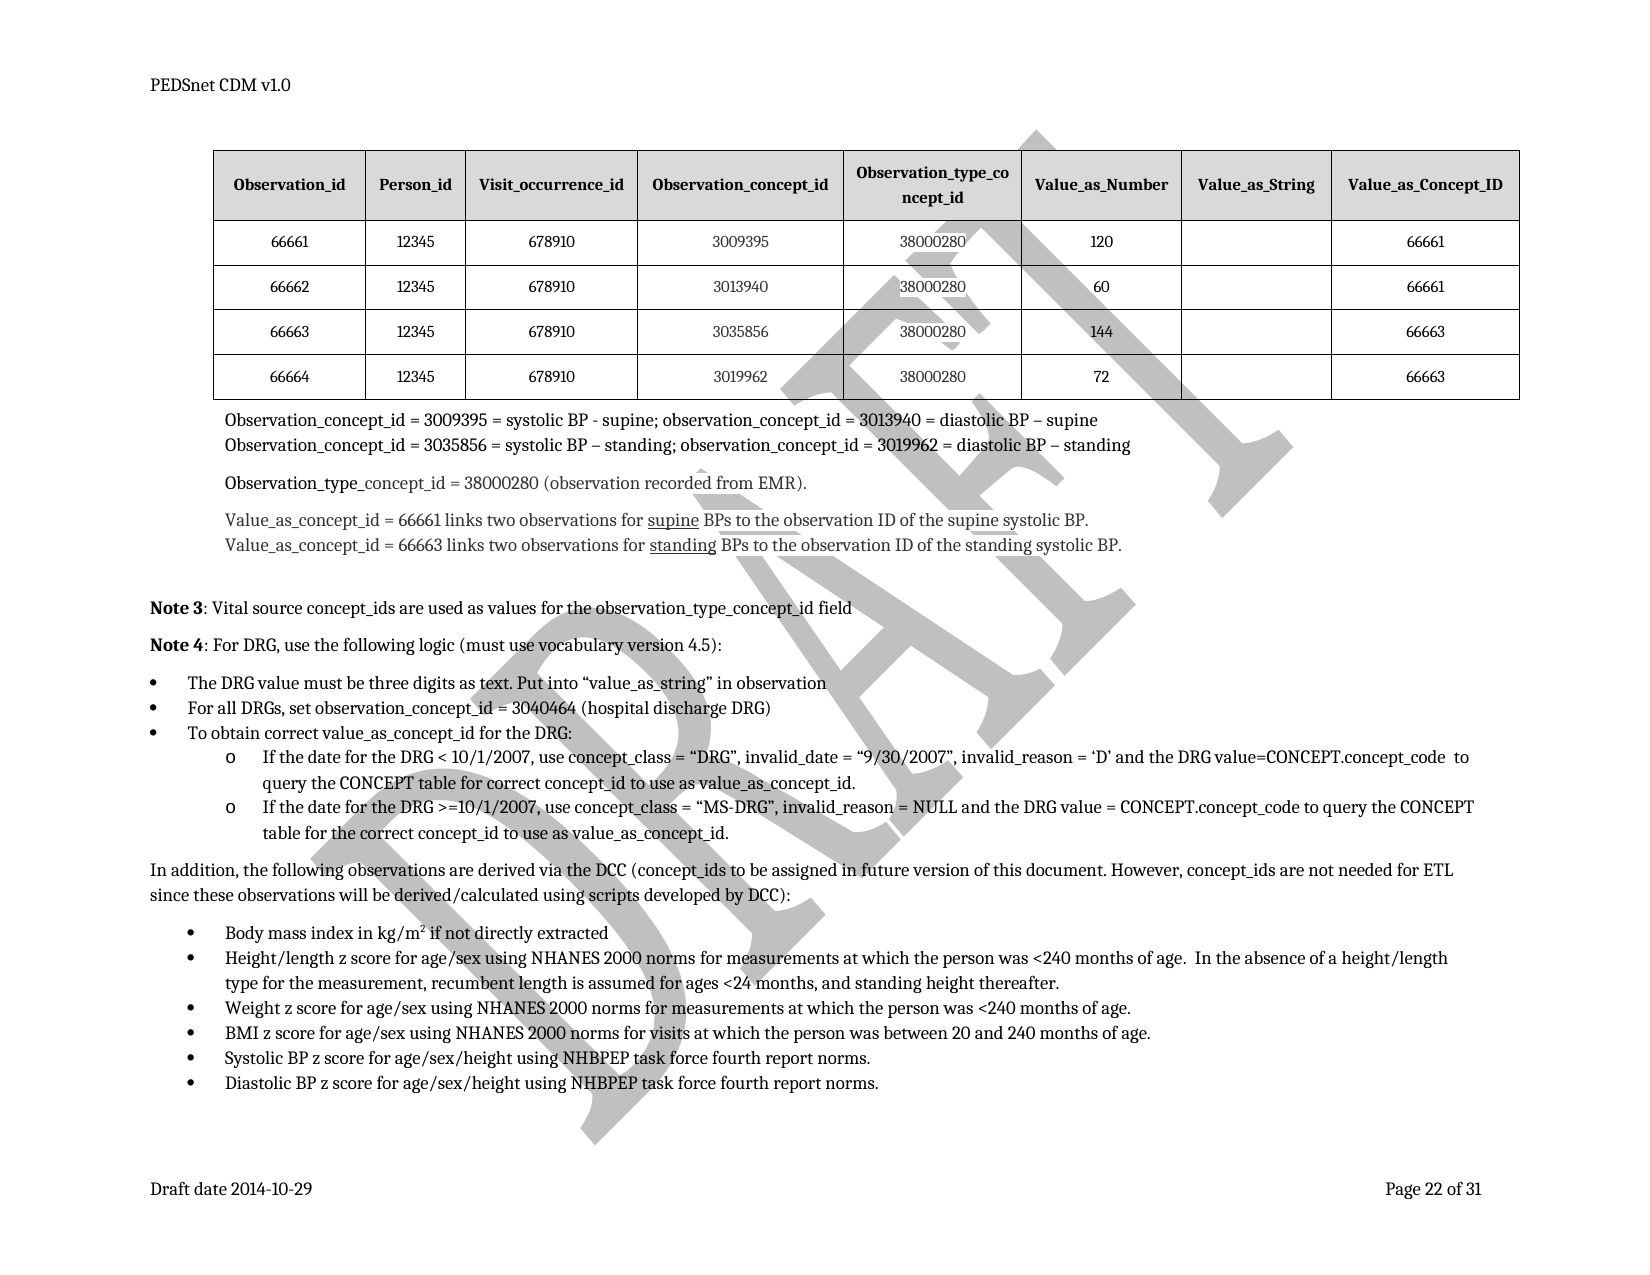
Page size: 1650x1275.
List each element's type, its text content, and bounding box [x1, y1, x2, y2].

list For all DRGs, set observation_concept_id = 3040464 (hospital discharge DRG) [150, 694, 1481, 719]
text Note 3: Vital source concept_ids are used as values for the observation_type_concept_id field [150, 594, 1481, 619]
table_cell [1182, 310, 1331, 354]
table_cell 3019962 [638, 355, 843, 399]
list To obtain correct value_as_concept_id for the DRG: [150, 719, 1481, 744]
table_cell [1182, 355, 1331, 399]
table_cell 66664 [214, 355, 365, 399]
table_cell 66663 [1332, 310, 1519, 354]
list Height/length z score for age/sex using NHANES 2000 norms for measurements at which the person was <240 months of age. In the absence of a height/length type for the measurement, recumbent length is assumed for ages <24 months, and standing height thereafter. [187, 944, 1481, 994]
table_cell 38000280 [844, 266, 1021, 309]
table_cell [1182, 266, 1331, 309]
text Observation_concept_id = 3009395 = systolic BP - supine; observation_concept_id = 3013940 = diastolic BP – supine Observation_concept_id = 3035856 = systolic BP – standing; observation_concept_id = 3019962 = diastolic BP – standing [225, 406, 1481, 456]
table_cell 38000280 [844, 355, 1021, 399]
table_cell 72 [1022, 355, 1181, 399]
table_cell 678910 [466, 310, 637, 354]
list BMI z score for age/sex using NHANES 2000 norms for visits at which the person was between 20 and 240 months of age. [187, 1019, 1481, 1044]
table_cell 678910 [466, 355, 637, 399]
table_cell 66663 [214, 310, 365, 354]
list Systolic BP z score for age/sex/height using NHBPEP task force fourth report norms. [187, 1044, 1481, 1069]
table_header Value_as_String [1182, 151, 1331, 220]
table_header Observation_type_concept_id [844, 151, 1021, 220]
list The DRG value must be three digits as text. Put into “value_as_string” in observation [150, 669, 1481, 694]
table_cell [1182, 221, 1331, 264]
table_cell 120 [1022, 221, 1181, 264]
table_cell 12345 [366, 266, 465, 309]
table_cell 3009395 [638, 221, 843, 264]
table_cell 66661 [214, 221, 365, 264]
table_cell 144 [1022, 310, 1181, 354]
list If the date for the DRG < 10/1/2007, use concept_class = “DRG”, invalid_date = “9/30/2007”, invalid_reason = ‘D’ and the DRG value=CONCEPT.concept_code to query the CONCEPT table for correct concept_id to use as value_as_concept_id. [225, 744, 1481, 794]
table_cell 66661 [1332, 266, 1519, 309]
table_cell 3013940 [638, 266, 843, 309]
table_cell 66662 [214, 266, 365, 309]
table_header Person_id [366, 151, 465, 220]
table_header Value_as_Concept_ID [1332, 151, 1519, 220]
list Diastolic BP z score for age/sex/height using NHBPEP task force fourth report norms. [187, 1069, 1481, 1094]
text Note 4: For DRG, use the following logic (must use vocabulary version 4.5): [150, 631, 1481, 656]
table_cell 3035856 [638, 310, 843, 354]
table_cell 66661 [1332, 221, 1519, 264]
table_cell 66663 [1332, 355, 1519, 399]
table_cell 12345 [366, 221, 465, 264]
table_header Observation_id [214, 151, 365, 220]
table_header Visit_occurrence_id [466, 151, 637, 220]
list Weight z score for age/sex using NHANES 2000 norms for measurements at which the person was <240 months of age. [187, 994, 1481, 1019]
table_cell 678910 [466, 266, 637, 309]
table_cell 38000280 [844, 221, 1021, 264]
table_cell 678910 [466, 221, 637, 264]
list Body mass index in kg/m2 if not directly extracted [187, 919, 1481, 944]
text Observation_type_concept_id = 38000280 (observation recorded from EMR). [225, 469, 1481, 494]
table_cell 12345 [366, 310, 465, 354]
table_header Value_as_Number [1022, 151, 1181, 220]
table_cell 38000280 [844, 310, 1021, 354]
list If the date for the DRG >=10/1/2007, use concept_class = “MS-DRG”, invalid_reason = NULL and the DRG value = CONCEPT.concept_code to query the CONCEPT table for the correct concept_id to use as value_as_concept_id. [225, 794, 1481, 844]
table_cell 60 [1022, 266, 1181, 309]
text Value_as_concept_id = 66661 links two observations for supine BPs to the observation ID of the supine systolic BP. Value_as_concept_id = 66663 links two observations for standing BPs to the observation ID of the standing systolic BP. [225, 506, 1481, 581]
text In addition, the following observations are derived via the DCC (concept_ids to be assigned in future version of this document. However, concept_ids are not needed for ETL since these observations will be derived/calculated using scripts developed by DCC): [150, 856, 1481, 906]
table_cell 12345 [366, 355, 465, 399]
table_header Observation_concept_id [638, 151, 843, 220]
